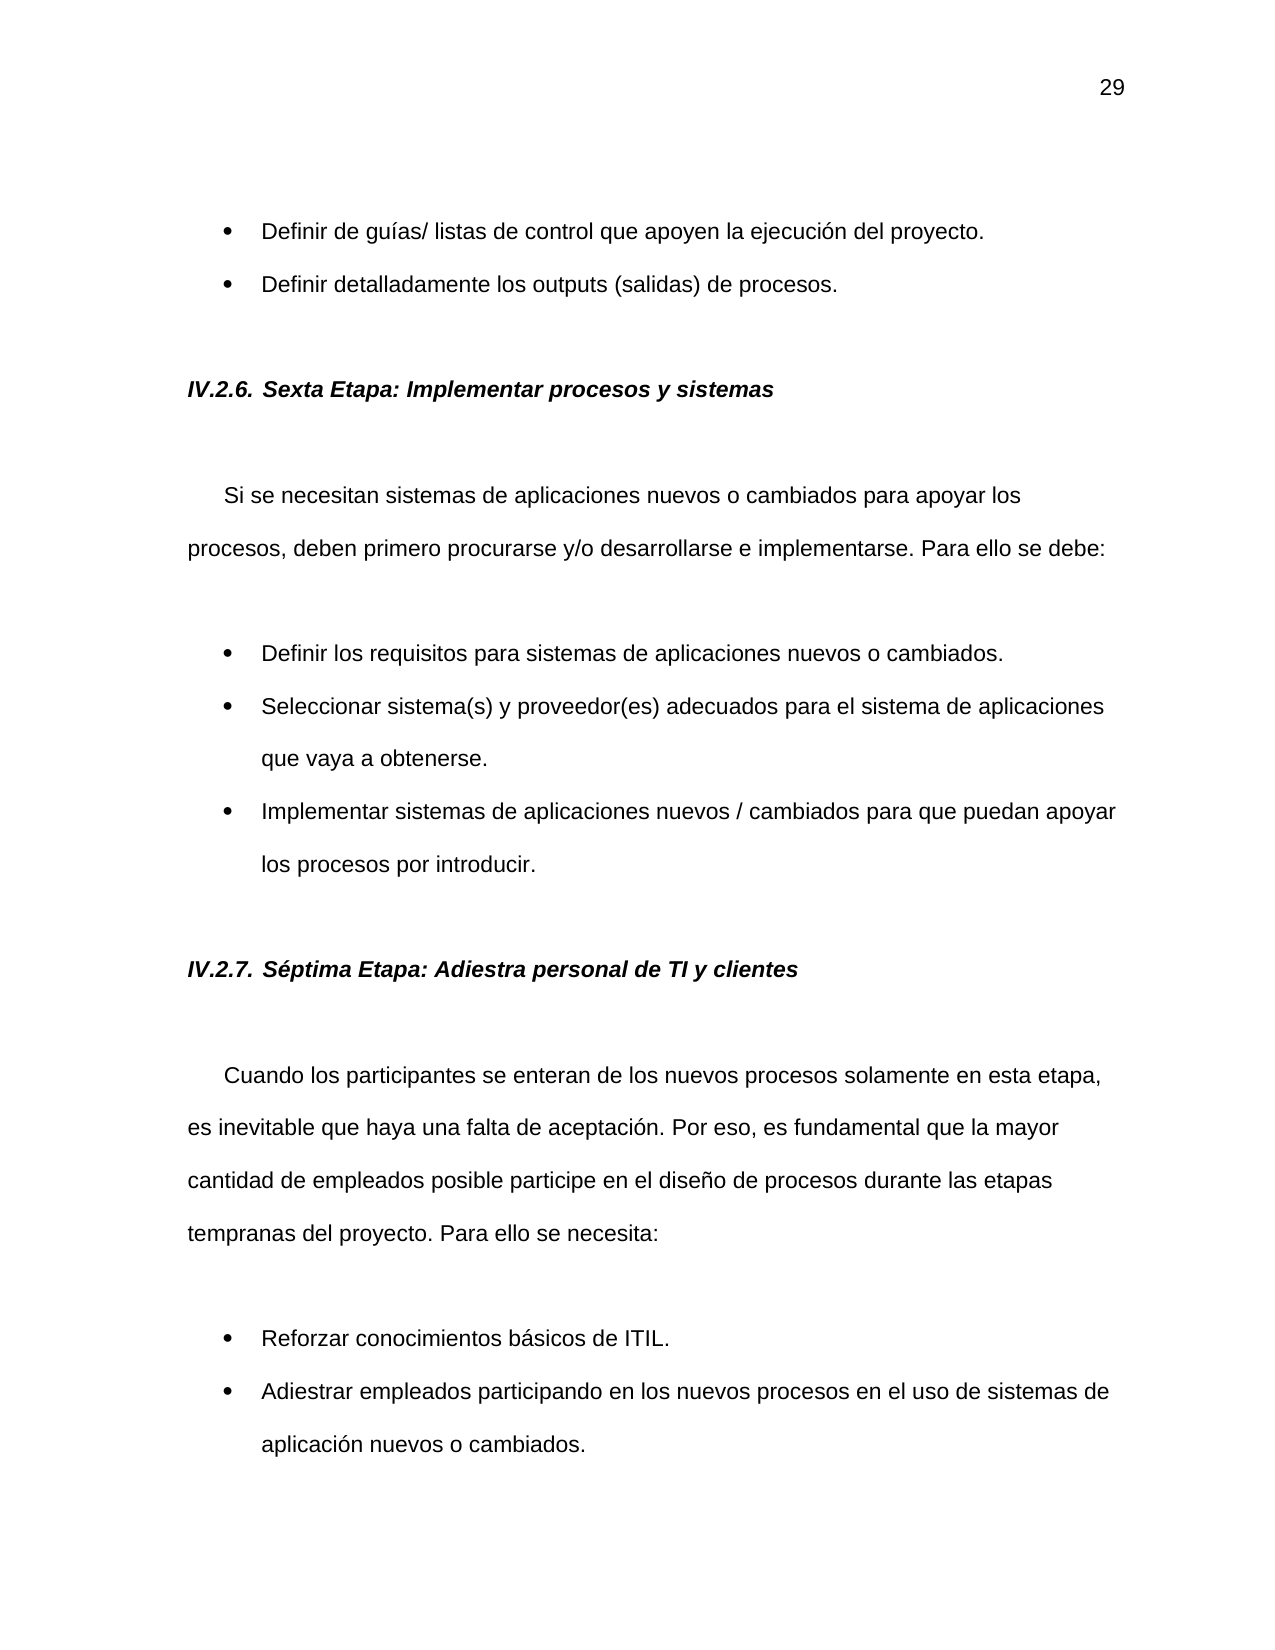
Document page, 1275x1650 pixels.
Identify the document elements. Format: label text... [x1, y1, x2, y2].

list Definir de guías/ listas de control que apoyen la ejecución del proyecto. [224, 218, 1125, 245]
subtitle Séptima Etapa: Adiestra personal de TI y clientes [187, 956, 1125, 983]
text Si se necesitan sistemas de aplicaciones nuevos o cambiados para apoyar los procesos, deben primero procurarse y/o desarrollarse e implementarse. Para ello se debe: [187, 482, 1125, 561]
list Seleccionar sistema(s) y proveedor(es) adecuados para el sistema de aplicaciones que vaya a obtenerse. [224, 693, 1125, 772]
list Definir detalladamente los outputs (salidas) de procesos. [224, 271, 1125, 297]
list Definir los requisitos para sistemas de aplicaciones nuevos o cambiados. [224, 640, 1125, 666]
list Reforzar conocimientos básicos de ITIL. [224, 1325, 1125, 1352]
list Implementar sistemas de aplicaciones nuevos / cambiados para que puedan apoyar los procesos por introducir. [224, 798, 1125, 877]
subtitle Sexta Etapa: Implementar procesos y sistemas [187, 376, 1125, 403]
text Cuando los participantes se enteran de los nuevos procesos solamente en esta etapa, es inevitable que haya una falta de aceptación. Por eso, es fundamental que la mayor cantidad de empleados posible participe en el diseño de procesos durante las etapas tempranas del proyecto. Para ello se necesita: [187, 1062, 1125, 1246]
list Adiestrar empleados participando en los nuevos procesos en el uso de sistemas de aplicación nuevos o cambiados. [224, 1378, 1125, 1457]
